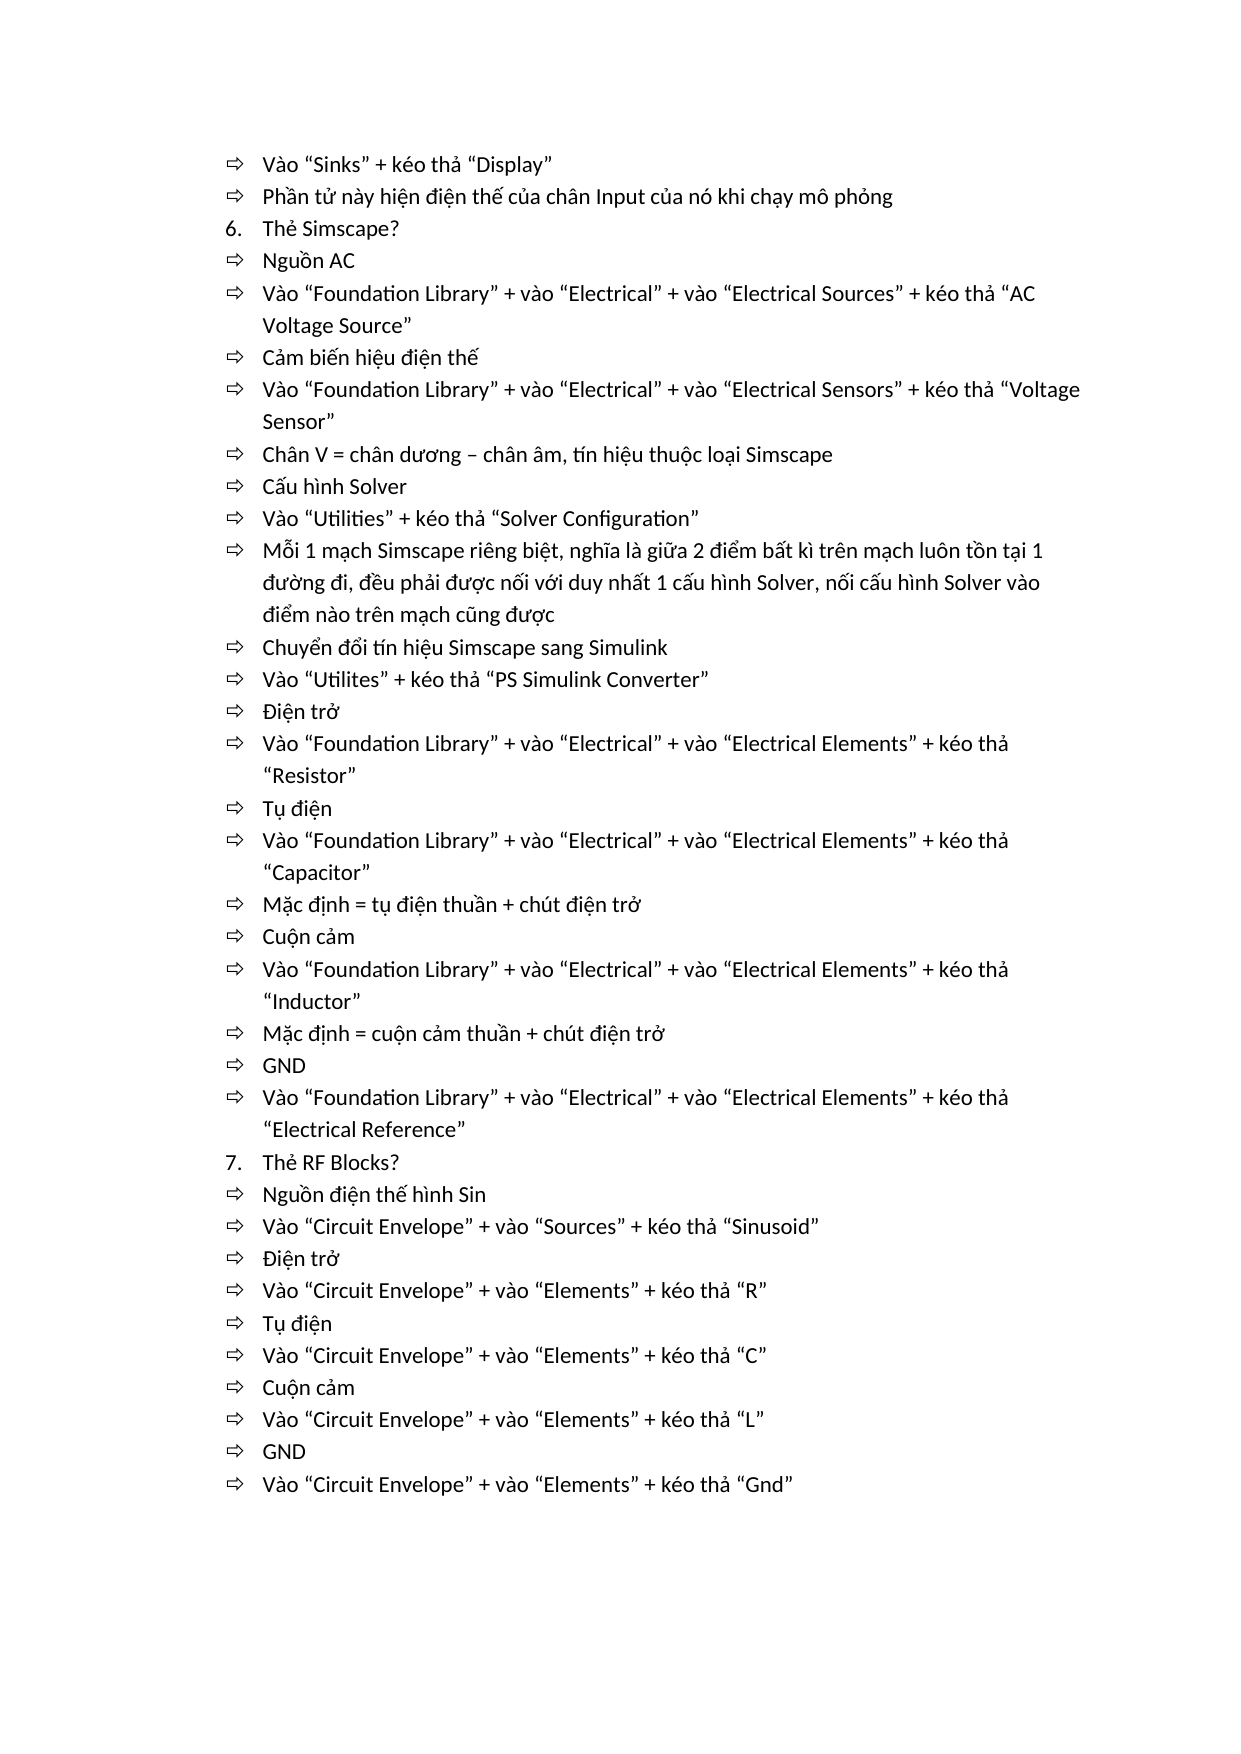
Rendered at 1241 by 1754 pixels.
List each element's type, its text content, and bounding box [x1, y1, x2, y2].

list Cuộn cảm [225, 1373, 1090, 1401]
list Vào “Circuit Envelope” + vào “Elements” + kéo thả “Gnd” [225, 1470, 1090, 1498]
list Tụ điện [225, 794, 1090, 822]
list Vào “Foundation Library” + vào “Electrical” + vào “Electrical Sensors” + kéo thả “Voltage Sensor” [225, 375, 1090, 436]
list Cấu hình Solver [225, 472, 1090, 500]
list GND [225, 1051, 1090, 1079]
list Cuộn cảm [225, 922, 1090, 951]
list Vào “Foundation Library” + vào “Electrical” + vào “Electrical Elements” + kéo thả “Resistor” [225, 729, 1090, 789]
list Nguồn điện thế hình Sin [225, 1180, 1090, 1208]
list Điện trở [225, 697, 1090, 725]
list Vào “Foundation Library” + vào “Electrical” + vào “Electrical Elements” + kéo thả “Inductor” [225, 955, 1090, 1015]
list Vào “Circuit Envelope” + vào “Elements” + kéo thả “R” [225, 1277, 1090, 1304]
list Thẻ Simscape? [225, 214, 1090, 242]
list Vào “Circuit Envelope” + vào “Elements” + kéo thả “C” [225, 1341, 1090, 1369]
list Chuyển đổi tín hiệu Simscape sang Simulink [225, 633, 1090, 661]
list Vào “Utilities” + kéo thả “Solver Configuration” [225, 504, 1090, 532]
list GND [225, 1437, 1090, 1466]
list Mặc định = cuộn cảm thuần + chút điện trở [225, 1019, 1090, 1047]
list Vào “Circuit Envelope” + vào “Sources” + kéo thả “Sinusoid” [225, 1212, 1090, 1240]
list Thẻ RF Blocks? [225, 1148, 1090, 1176]
list Tụ điện [225, 1309, 1090, 1337]
list Vào “Foundation Library” + vào “Electrical” + vào “Electrical Elements” + kéo thả “Electrical Reference” [225, 1083, 1090, 1144]
list Vào “Sinks” + kéo thả “Display” [225, 150, 1090, 178]
list Mặc định = tụ điện thuần + chút điện trở [225, 890, 1090, 918]
list Phần tử này hiện điện thế của chân Input của nó khi chạy mô phỏng [225, 182, 1090, 210]
list Vào “Foundation Library” + vào “Electrical” + vào “Electrical Elements” + kéo thả “Capacitor” [225, 826, 1090, 886]
list Điện trở [225, 1244, 1090, 1272]
list Mỗi 1 mạch Simscape riêng biệt, nghĩa là giữa 2 điểm bất kì trên mạch luôn tồn tại 1 đường đi, đều phải được nối với duy nhất 1 cấu hình Solver, nối cấu hình Solver vào điểm nào trên mạch cũng được [225, 536, 1090, 629]
list Vào “Utilites” + kéo thả “PS Simulink Converter” [225, 665, 1090, 693]
list Cảm biến hiệu điện thế [225, 343, 1090, 371]
list Chân V = chân dương – chân âm, tín hiệu thuộc loại Simscape [225, 440, 1090, 468]
list Vào “Foundation Library” + vào “Electrical” + vào “Electrical Sources” + kéo thả “AC Voltage Source” [225, 279, 1090, 339]
list Vào “Circuit Envelope” + vào “Elements” + kéo thả “L” [225, 1405, 1090, 1433]
list Nguồn AC [225, 247, 1090, 274]
